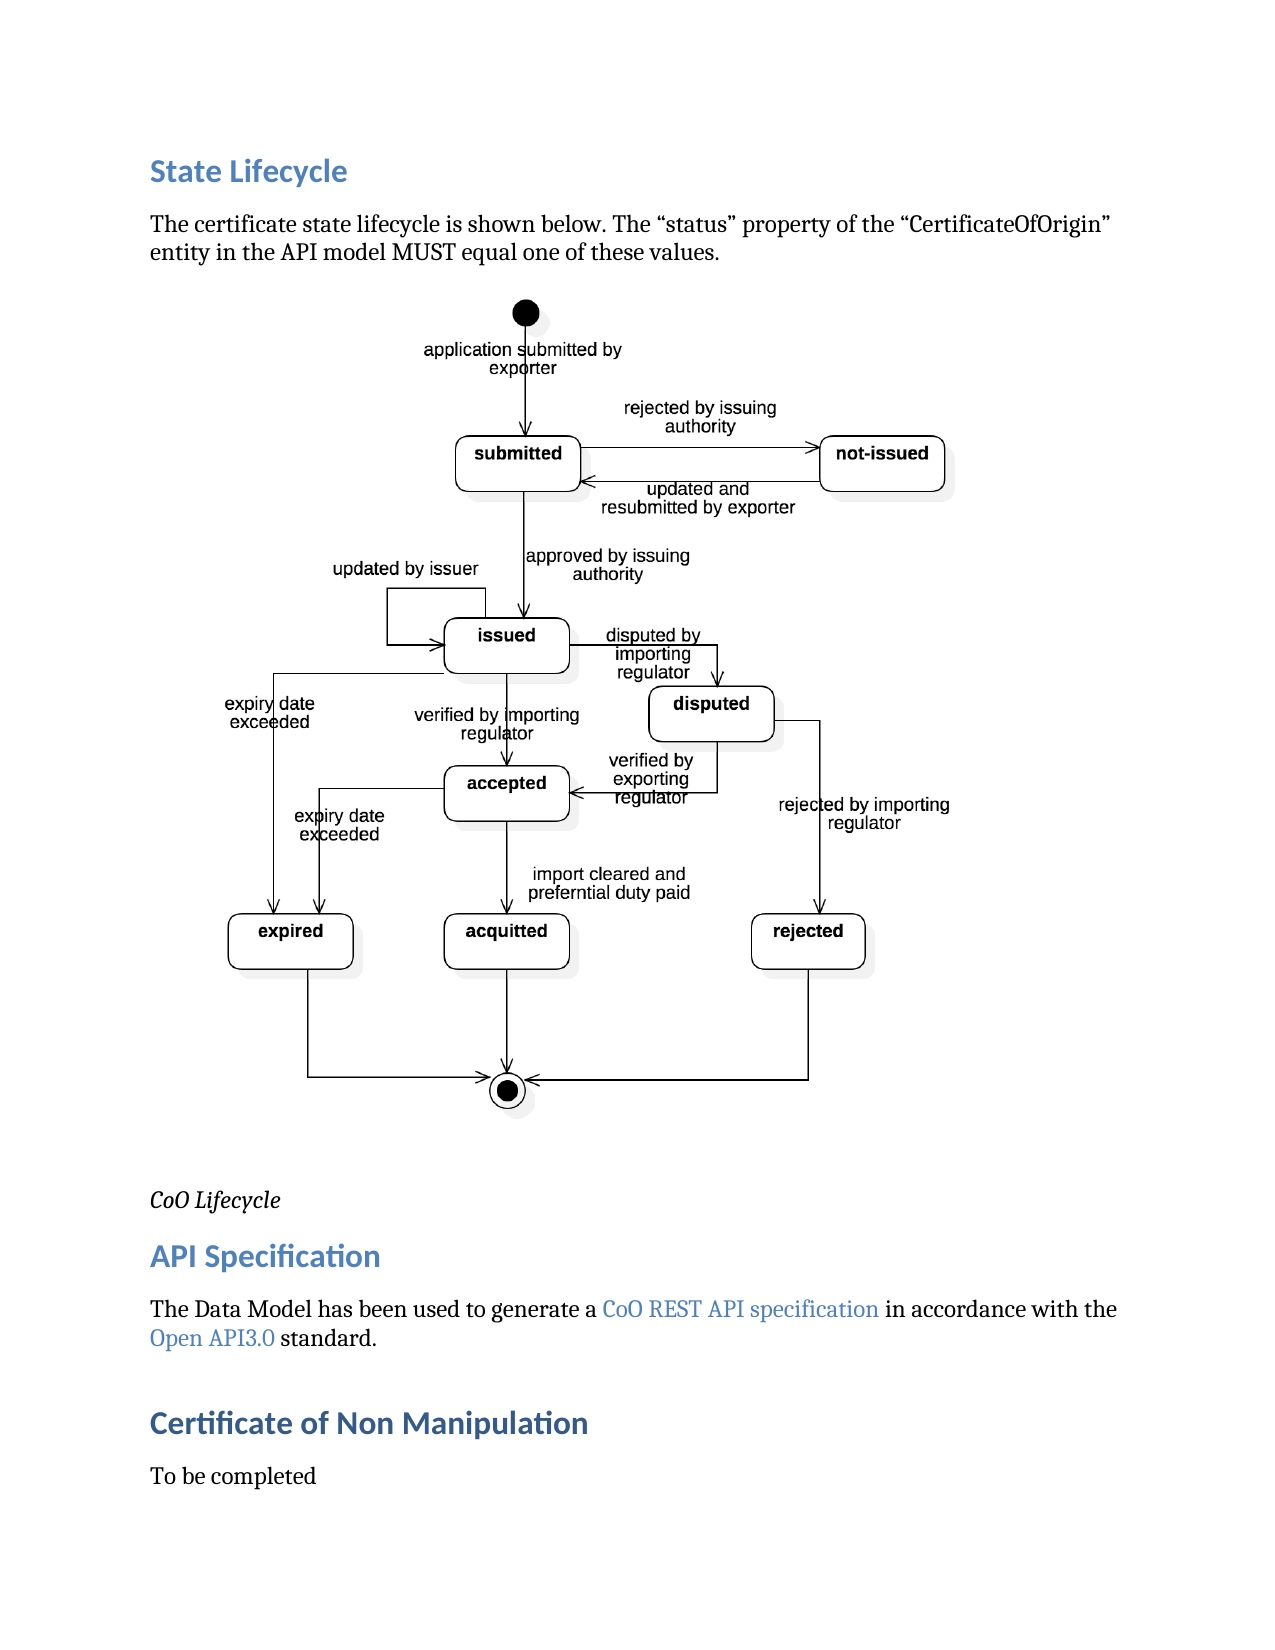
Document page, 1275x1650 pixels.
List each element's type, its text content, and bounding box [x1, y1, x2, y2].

text To be completed [150, 1462, 1125, 1491]
picture [168, 285, 1044, 1165]
text The Data Model has been used to generate a CoO REST API specification in accordance with the Open API3.0 standard. [150, 1295, 1125, 1352]
subtitle Certificate of Non Manipulation [150, 1402, 1125, 1443]
subtitle API Specification [150, 1235, 1125, 1276]
text CoO Lifecycle [150, 1186, 1125, 1214]
subtitle State Lifecycle [150, 150, 1125, 191]
text The certificate state lifecycle is shown below. The “status” property of the “CertificateOfOrigin” entity in the API model MUST equal one of these values. [150, 209, 1125, 267]
